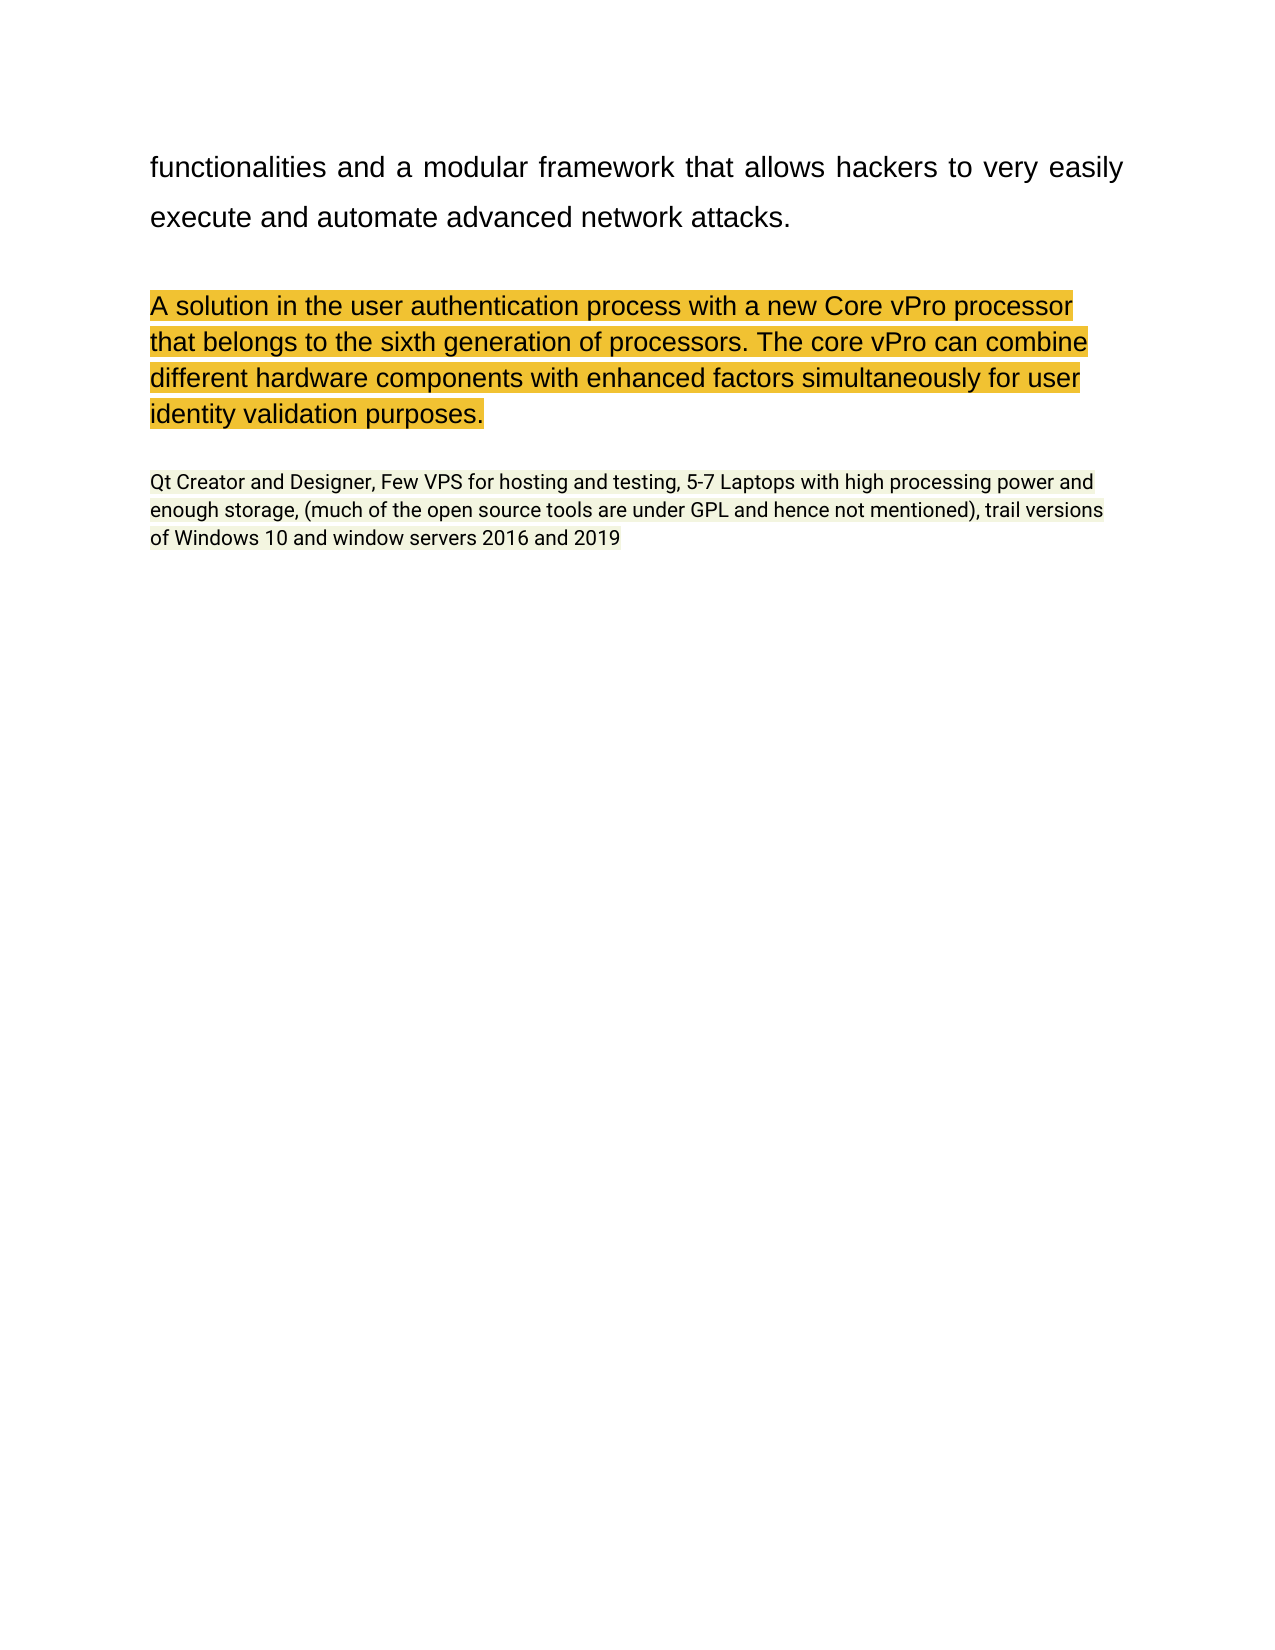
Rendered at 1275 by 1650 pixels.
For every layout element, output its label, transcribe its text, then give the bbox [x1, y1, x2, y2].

text Qt Creator and Designer, Few VPS for hosting and testing, 5-7 Laptops with high processing power and enough storage, (much of the open source tools are under GPL and hence not mentioned), trail versions of Windows 10 and window servers 2016 and 2019 [150, 470, 1125, 550]
text A solution in the user authentication process with a new Core vPro processor that belongs to the sixth generation of processors. The core vPro can combine different hardware components with enhanced factors simultaneously for user identity validation purposes. [150, 290, 1125, 429]
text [150, 150, 1125, 234]
